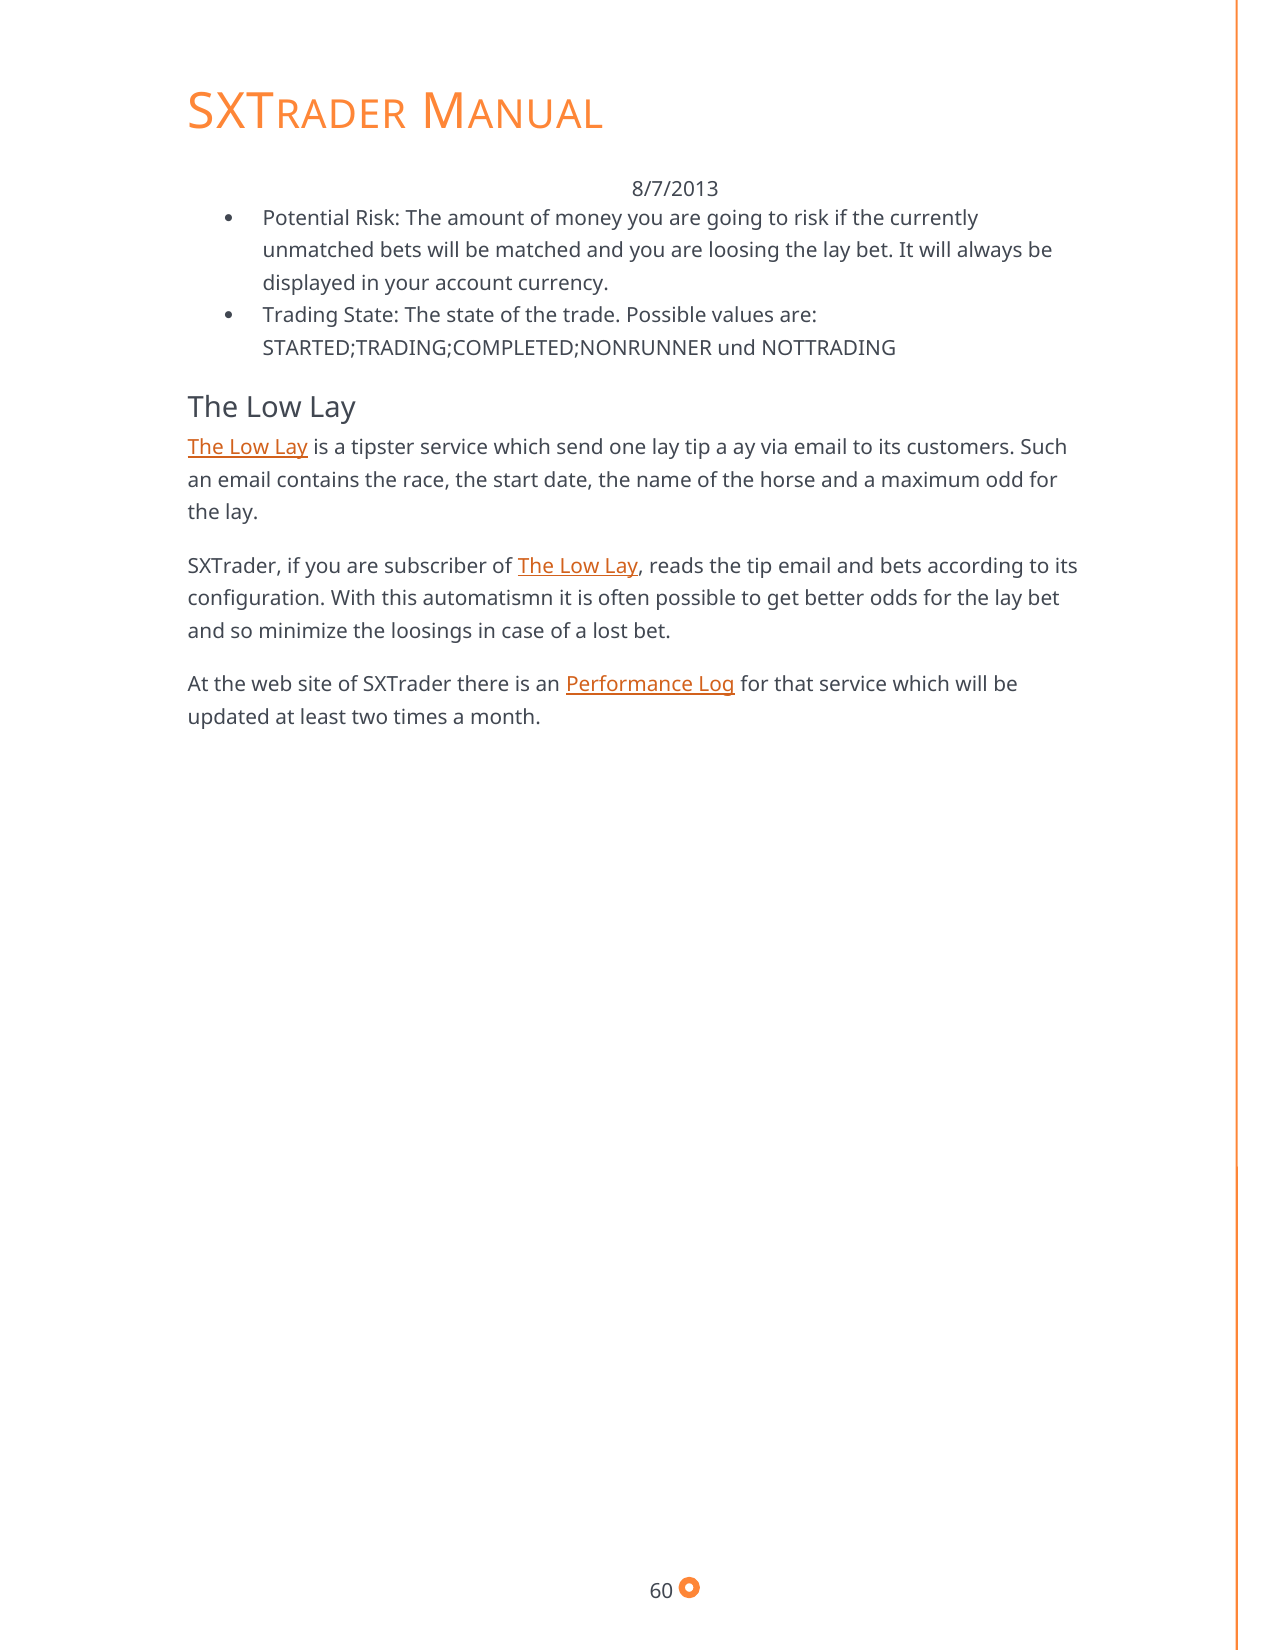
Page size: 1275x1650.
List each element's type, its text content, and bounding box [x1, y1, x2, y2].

list Potential Risk: The amount of money you are going to risk if the currently unmatched bets will be matched and you are loosing the lay bet. It will always be displayed in your account currency. [225, 203, 1087, 296]
list Trading State: The state of the trade. Possible values are: STARTED;TRADING;COMPLETED;NONRUNNER und NOTTRADING [225, 300, 1087, 361]
subtitle The Low Lay [187, 386, 1087, 426]
text At the web site of SXTrader there is an Performance Log for that service which will be updated at least two times a month. [187, 669, 1087, 730]
text The Low Lay is a tipster service which send one lay tip a ay via email to its customers. Such an email contains the race, the start date, the name of the horse and a maximum odd for the lay. [187, 432, 1087, 526]
text SXTrader, if you are subscriber of The Low Lay, reads the tip email and bets according to its configuration. With this automatismn it is often possible to get better odds for the lay bet and so minimize the loosings in case of a lost bet. [187, 551, 1087, 644]
